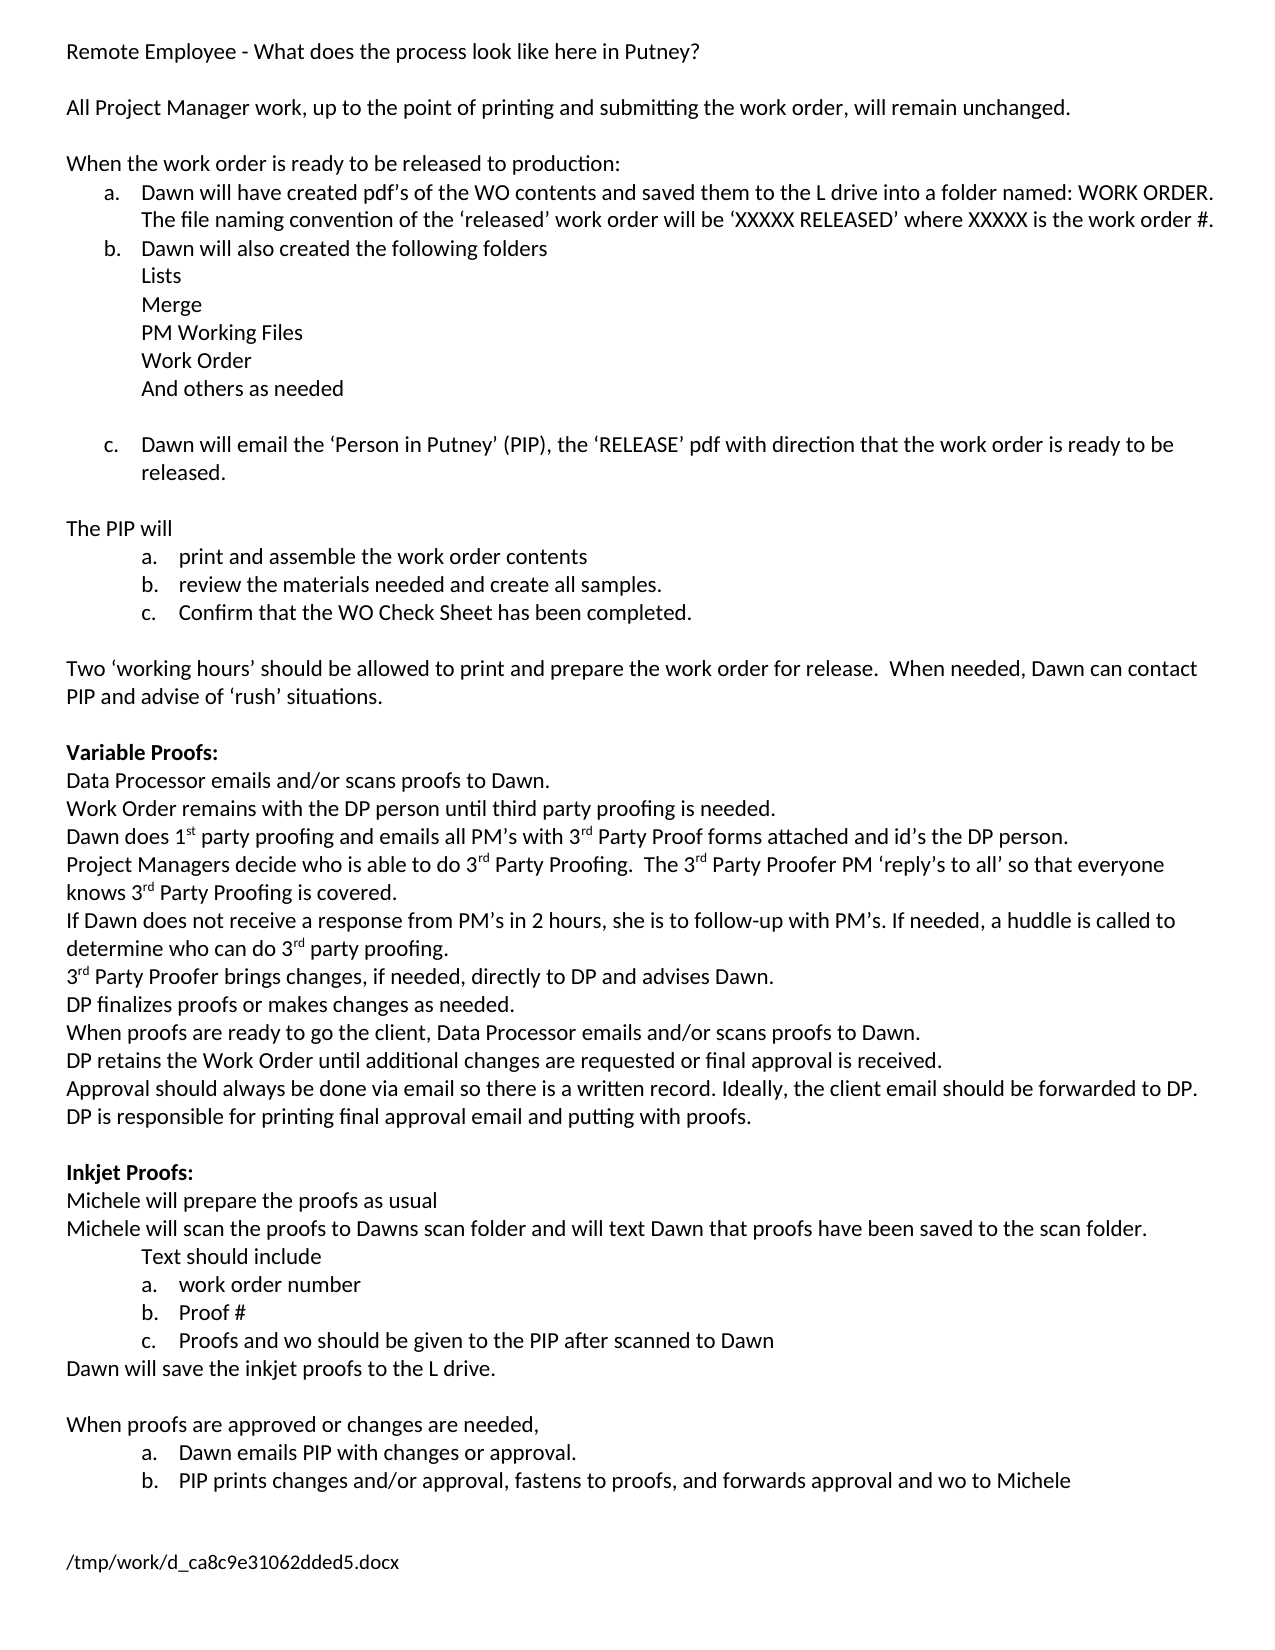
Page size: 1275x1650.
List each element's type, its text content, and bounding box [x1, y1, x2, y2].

text Dawn will save the inkjet proofs to the L drive. [66, 1354, 1218, 1382]
text DP retains the Work Order until additional changes are requested or final approval is received. [66, 1046, 1218, 1074]
list work order number [141, 1270, 1218, 1298]
text When proofs are approved or changes are needed, [66, 1411, 1218, 1438]
text Project Managers decide who is able to do 3rd Party Proofing. The 3rd Party Proofer PM ‘reply’s to all’ so that everyone knows 3rd Party Proofing is covered. [66, 850, 1218, 906]
text When the work order is ready to be released to production: [66, 149, 1218, 178]
list PM Working Files [141, 318, 1218, 346]
list print and assemble the work order contents [141, 542, 1218, 570]
text The PIP will [66, 514, 1218, 542]
text All Project Manager work, up to the point of printing and submitting the work order, will remain unchanged. [66, 93, 1218, 122]
text DP finalizes proofs or makes changes as needed. [66, 990, 1218, 1018]
text If Dawn does not receive a response from PM’s in 2 hours, she is to follow-up with PM’s. If needed, a huddle is called to determine who can do 3rd party proofing. [66, 906, 1218, 962]
list Dawn emails PIP with changes or approval. [141, 1438, 1218, 1467]
list Proofs and wo should be given to the PIP after scanned to Dawn [141, 1326, 1218, 1354]
text When proofs are ready to go the client, Data Processor emails and/or scans proofs to Dawn. [66, 1018, 1218, 1046]
list Work Order [141, 346, 1218, 374]
text Michele will scan the proofs to Dawns scan folder and will text Dawn that proofs have been saved to the scan folder. [66, 1214, 1218, 1242]
text Dawn does 1st party proofing and emails all PM’s with 3rd Party Proof forms attached and id’s the DP person. [66, 822, 1218, 850]
text Variable Proofs: [66, 738, 1218, 766]
text Approval should always be done via email so there is a written record. Ideally, the client email should be forwarded to DP. [66, 1074, 1218, 1102]
list Confirm that the WO Check Sheet has been completed. [141, 598, 1218, 626]
list Dawn will have created pdf’s of the WO contents and saved them to the L drive into a folder named: WORK ORDER. The file naming convention of the ‘released’ work order will be ‘XXXXX RELEASED’ where XXXXX is the work order #. [103, 178, 1218, 234]
list Dawn will also created the following folders Lists [103, 234, 1218, 290]
text Inkjet Proofs: [66, 1158, 1218, 1186]
text Remote Employee - What does the process look like here in Putney? [66, 37, 1218, 66]
text DP is responsible for printing final approval email and putting with proofs. [66, 1102, 1218, 1130]
text Data Processor emails and/or scans proofs to Dawn. [66, 766, 1218, 794]
list Dawn will email the ‘Person in Putney’ (PIP), the ‘RELEASE’ pdf with direction that the work order is ready to be released. [103, 430, 1218, 486]
list Proof # [141, 1298, 1218, 1326]
list PIP prints changes and/or approval, fastens to proofs, and forwards approval and wo to Michele [141, 1467, 1218, 1494]
list review the materials needed and create all samples. [141, 570, 1218, 598]
text Text should include [66, 1242, 1218, 1270]
text 3rd Party Proofer brings changes, if needed, directly to DP and advises Dawn. [66, 962, 1218, 990]
list And others as needed [141, 374, 1218, 402]
text Two ‘working hours’ should be allowed to print and prepare the work order for release. When needed, Dawn can contact PIP and advise of ‘rush’ situations. [66, 654, 1218, 710]
text Michele will prepare the proofs as usual [66, 1186, 1218, 1214]
text Work Order remains with the DP person until third party proofing is needed. [66, 794, 1218, 822]
list Merge [141, 290, 1218, 318]
